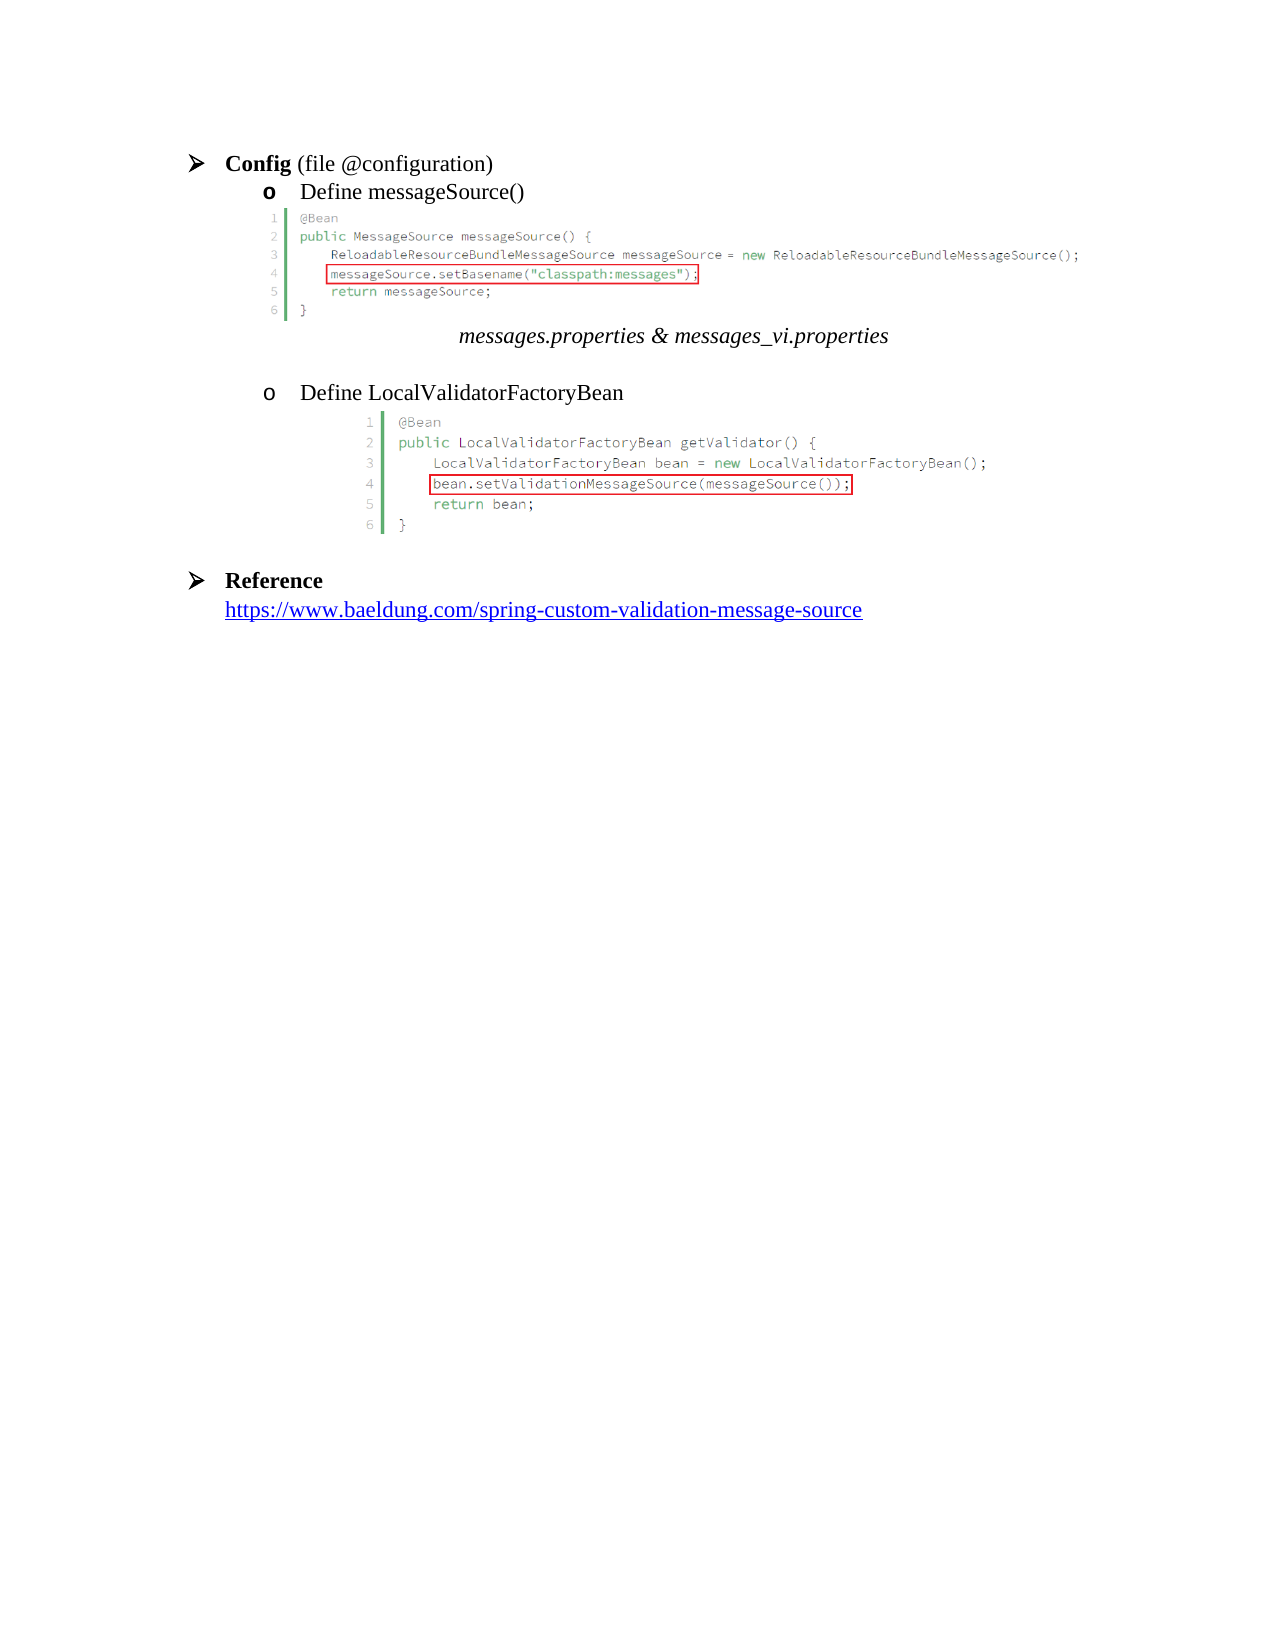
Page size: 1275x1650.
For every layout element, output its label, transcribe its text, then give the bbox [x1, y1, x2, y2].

list https://www.baeldung.com/spring-custom-validation-message-source [225, 596, 1125, 622]
list Reference [187, 567, 1125, 594]
list Config (file @configuration) [187, 150, 1125, 176]
list Define LocalValidatorFactoryBean [262, 379, 1125, 408]
picture [361, 410, 989, 537]
picture [266, 208, 1084, 321]
list Define messageSource() [262, 178, 1125, 207]
list messages.properties & messages_vi.properties [225, 323, 1125, 349]
